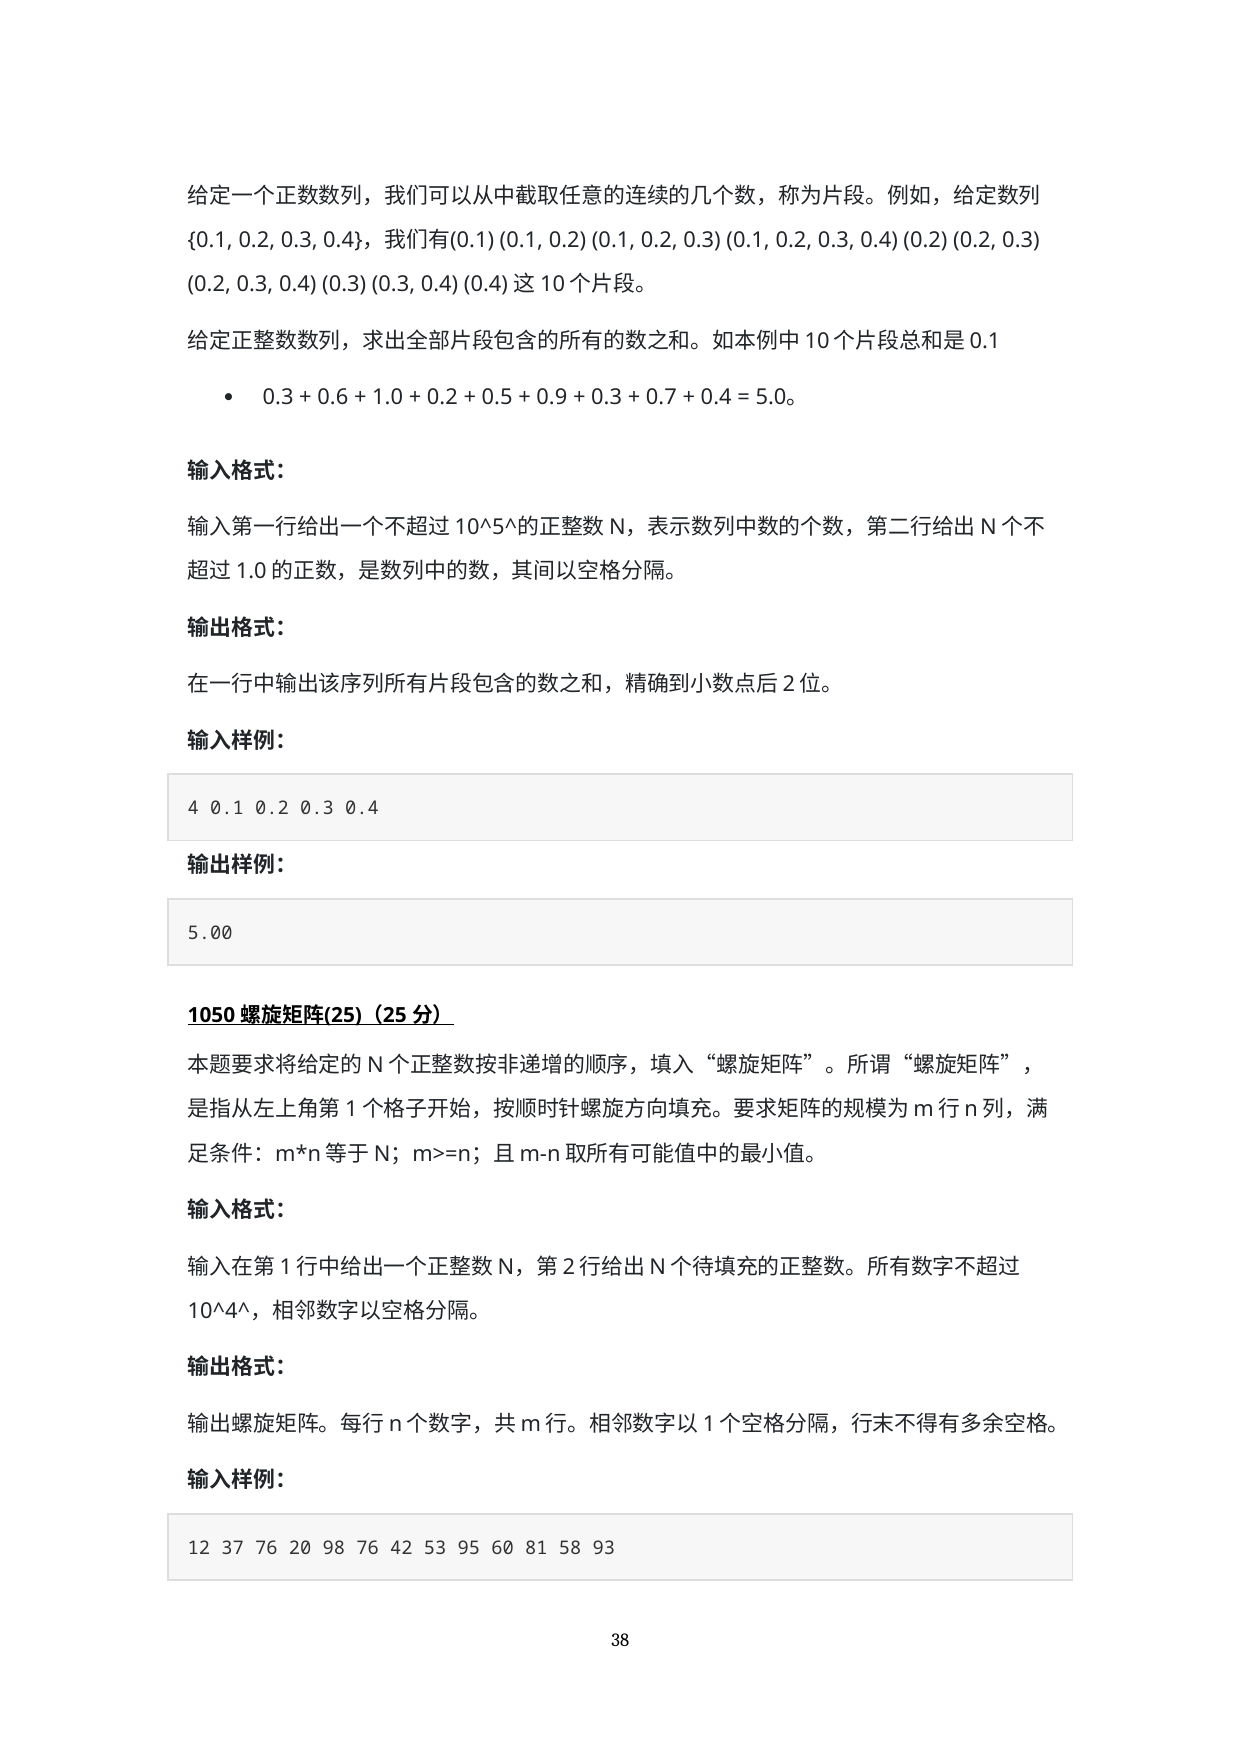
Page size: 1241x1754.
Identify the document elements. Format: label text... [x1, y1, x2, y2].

text 输出格式： [187, 1343, 1053, 1387]
text 输入样例： [187, 1456, 1053, 1500]
list 0.3 + 0.6 + 1.0 + 0.2 + 0.5 + 0.9 + 0.3 + 0.7 + 0.4 = 5.0。 [225, 373, 1053, 417]
text 输入格式： [187, 1186, 1053, 1230]
text 4 0.1 0.2 0.3 0.4 [169, 775, 1072, 840]
text 给定一个正数数列，我们可以从中截取任意的连续的几个数，称为片段。例如，给定数列{0.1, 0.2, 0.3, 0.4}，我们有(0.1) (0.1, 0.2) (0.1, 0.2, 0.3) (0.1, 0.2, 0.3, 0.4) (0.2) (0.2, 0.3) (0.2, 0.3, 0.4) (0.3) (0.3, 0.4) (0.4) 这10个片段。 [187, 172, 1053, 304]
text 输出格式： [187, 604, 1053, 648]
text 5.00 [169, 900, 1072, 964]
title 1050 螺旋矩阵(25)（25 分） [187, 991, 1053, 1035]
text 输入格式： [187, 446, 1053, 491]
text 给定正整数数列，求出全部片段包含的所有的数之和。如本例中10个片段总和是0.1 [187, 317, 1053, 361]
text 12 37 76 20 98 76 42 53 95 60 81 58 93 [169, 1515, 1072, 1579]
text 输入第一行给出一个不超过10^5^的正整数N，表示数列中数的个数，第二行给出N个不超过1.0的正数，是数列中的数，其间以空格分隔。 [187, 503, 1053, 591]
text 输出螺旋矩阵。每行n个数字，共m行。相邻数字以1个空格分隔，行末不得有多余空格。 [187, 1400, 1053, 1444]
text 输入样例： [187, 717, 1053, 761]
text 在一行中输出该序列所有片段包含的数之和，精确到小数点后2位。 [187, 660, 1053, 704]
text 本题要求将给定的N个正整数按非递增的顺序，填入“螺旋矩阵”。所谓“螺旋矩阵”，是指从左上角第1个格子开始，按顺时针螺旋方向填充。要求矩阵的规模为m行n列，满足条件：m*n等于N；m>=n；且m-n取所有可能值中的最小值。 [187, 1041, 1053, 1173]
text 输出样例： [187, 841, 1053, 885]
text 输入在第1行中给出一个正整数N，第2行给出N个待填充的正整数。所有数字不超过10^4^，相邻数字以空格分隔。 [187, 1242, 1053, 1331]
